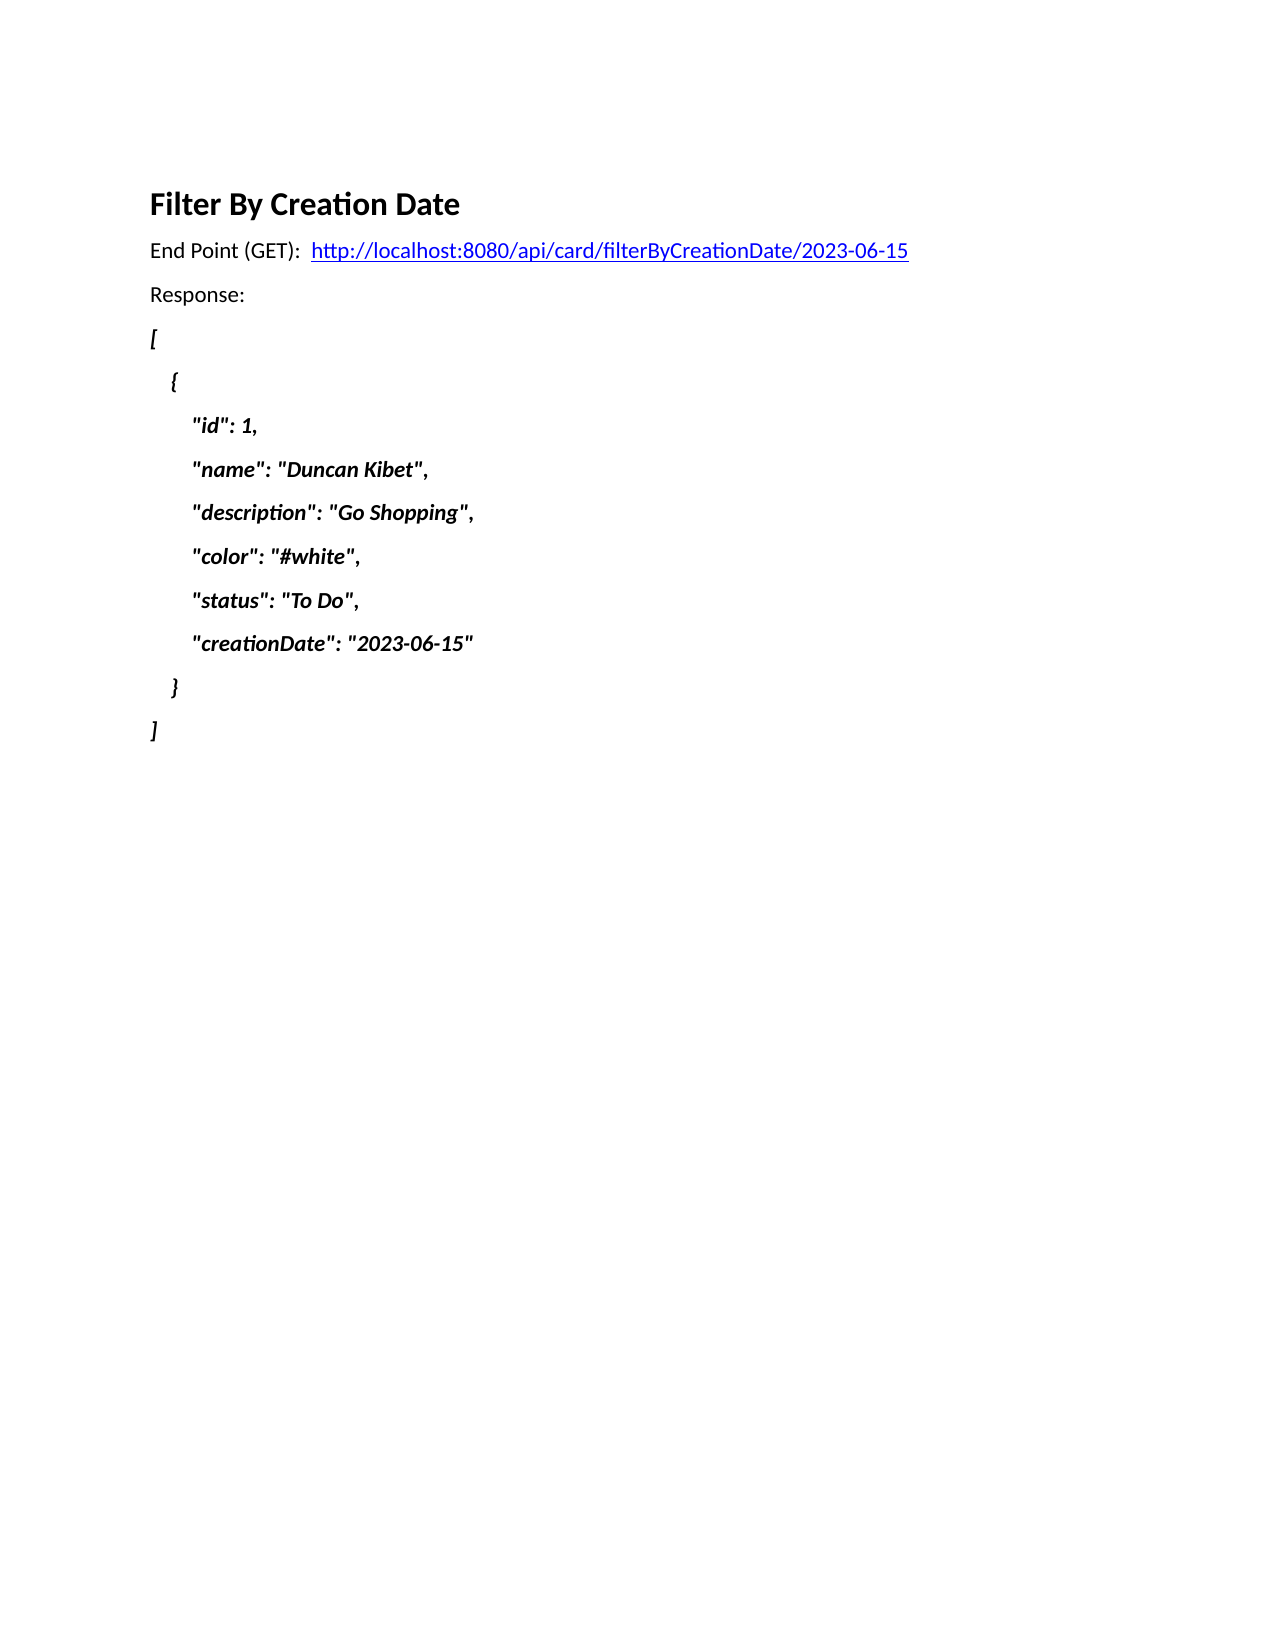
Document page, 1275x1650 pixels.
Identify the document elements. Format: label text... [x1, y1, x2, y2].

text { [150, 368, 1125, 395]
text "description": "Go Shopping", [150, 499, 1125, 526]
text "id": 1, [150, 412, 1125, 439]
text } [150, 674, 1125, 701]
text "status": "To Do", [150, 586, 1125, 613]
text Filter By Creation Date [150, 194, 1125, 221]
text "color": "#white", [150, 543, 1125, 570]
text "creationDate": "2023-06-15" [150, 630, 1125, 657]
text "name": "Duncan Kibet", [150, 456, 1125, 482]
text [ [150, 324, 1125, 352]
text ] [150, 717, 1125, 744]
text End Point (GET): http://localhost:8080/api/card/filterByCreationDate/2023-06-15 [150, 237, 1125, 264]
text Response: [150, 281, 1125, 308]
